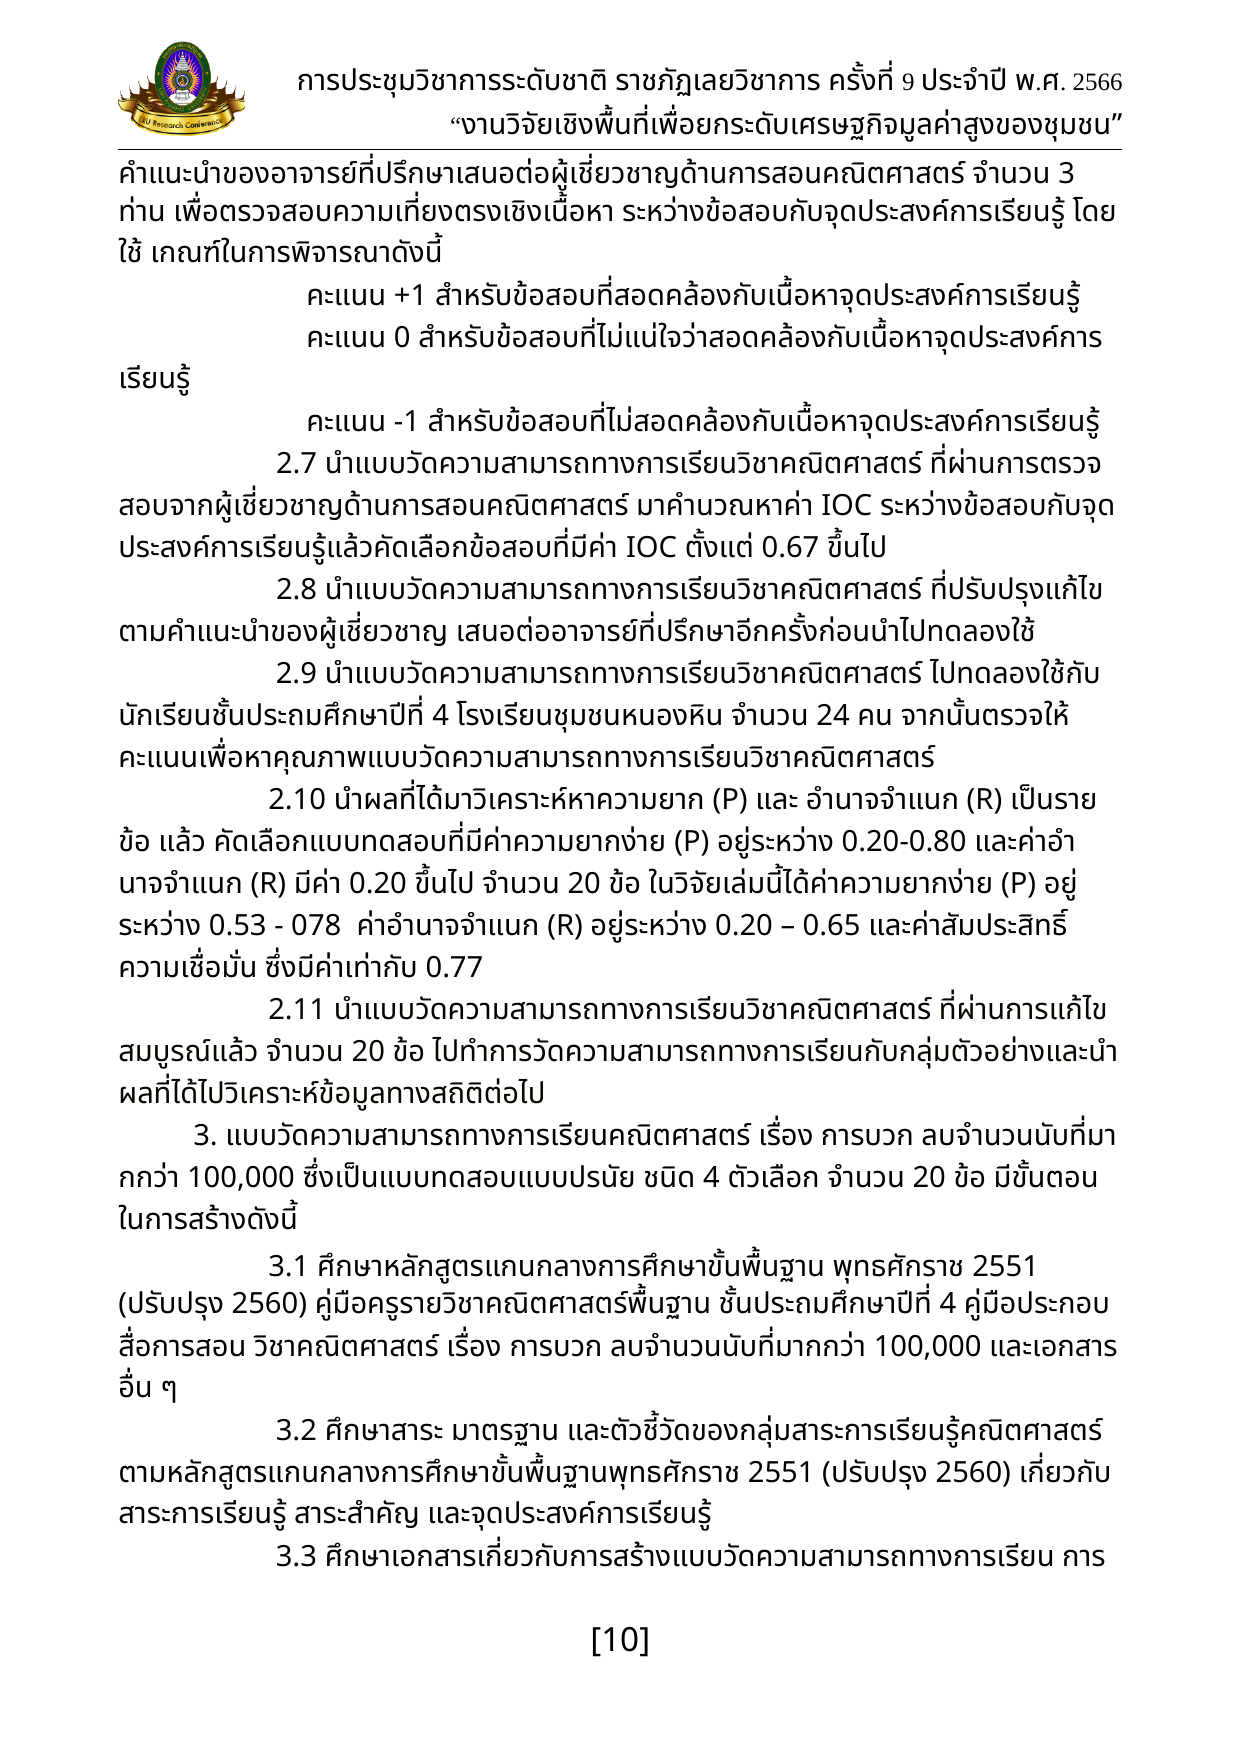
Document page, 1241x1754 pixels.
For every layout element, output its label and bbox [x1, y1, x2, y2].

text [118, 150, 1122, 1243]
picture [116, 40, 245, 134]
text [118, 1243, 1122, 1579]
